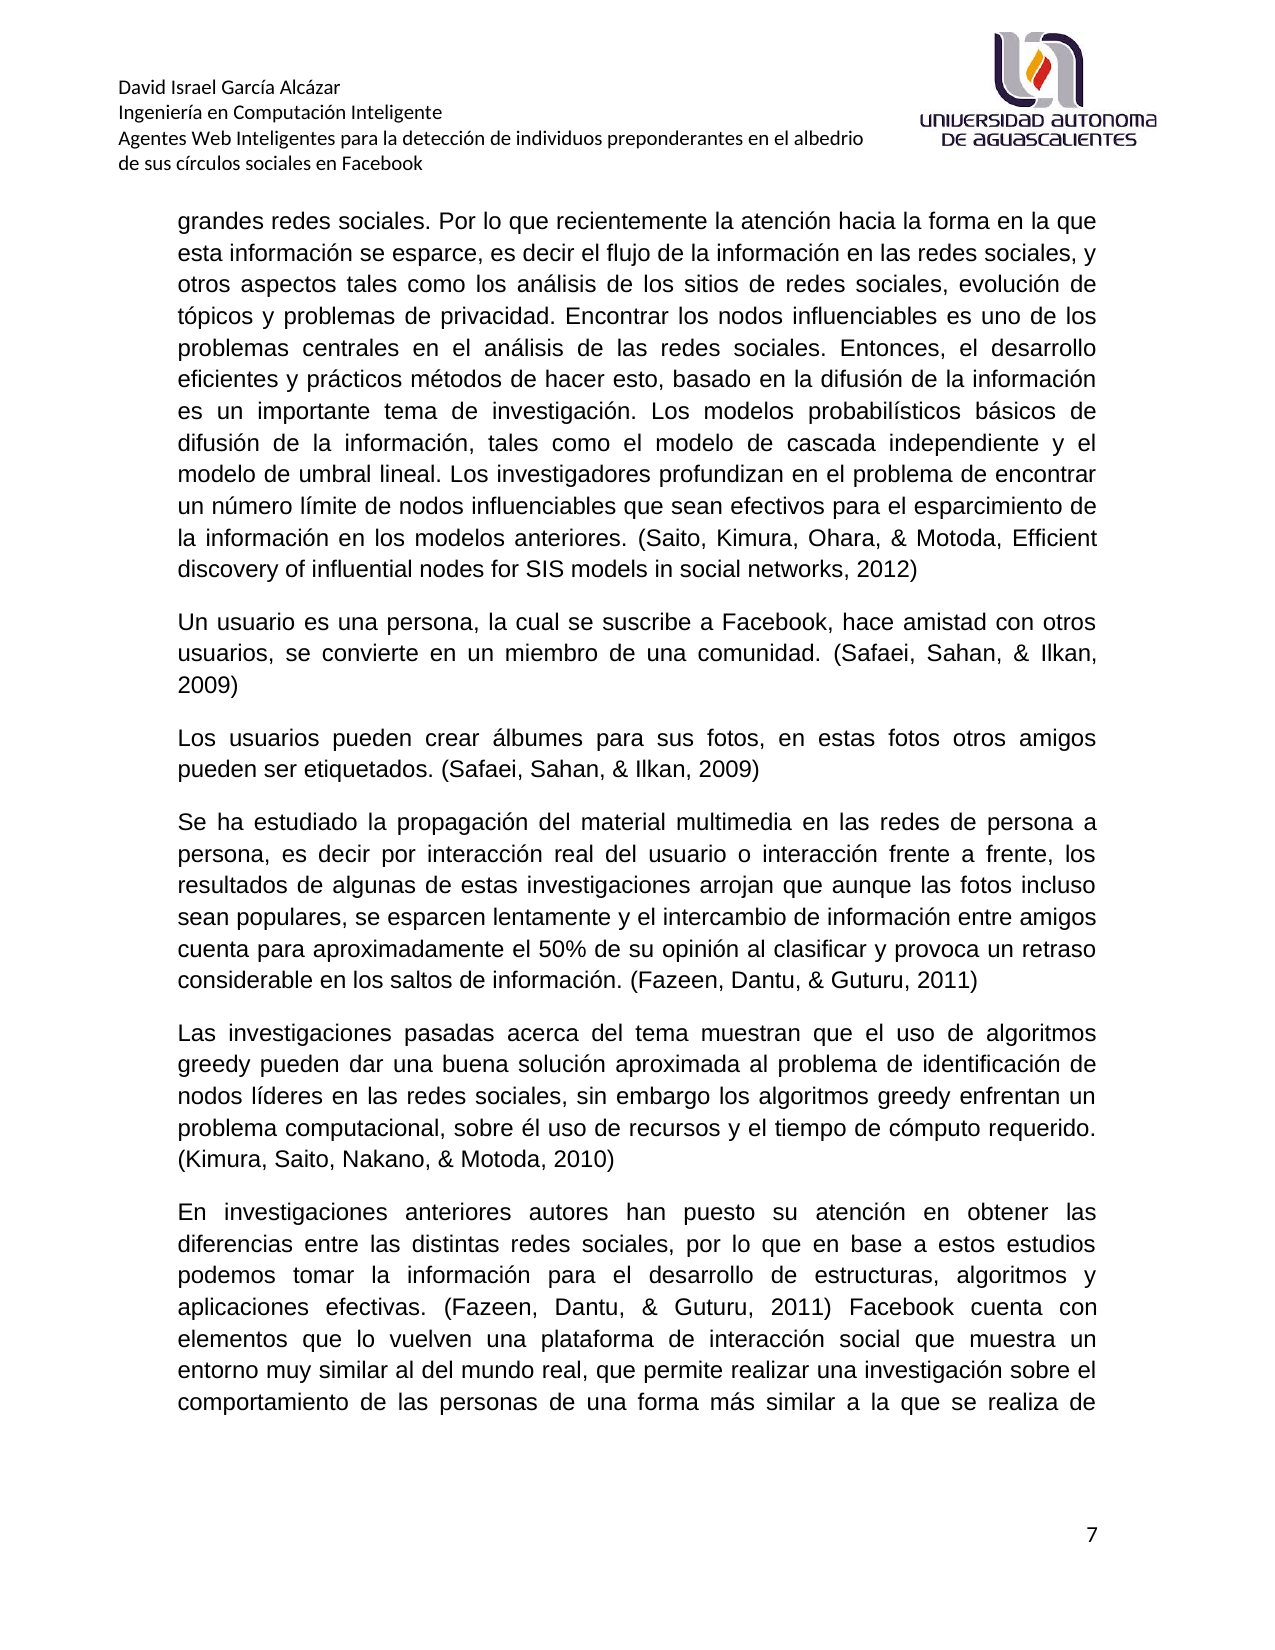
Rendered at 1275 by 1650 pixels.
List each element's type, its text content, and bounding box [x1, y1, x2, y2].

text Las investigaciones pasadas acerca del tema muestran que el uso de algoritmos greedy pueden dar una buena solución aproximada al problema de identificación de nodos líderes en las redes sociales, sin embargo los algoritmos greedy enfrentan un problema computacional, sobre él uso de recursos y el tiempo de cómputo requerido. [177, 1019, 1098, 1173]
text Se ha estudiado la propagación del material multimedia en las redes de persona a persona, es decir por interacción real del usuario o interacción frente a frente, los resultados de algunas de estas investigaciones arrojan que aunque las fotos incluso sean populares, se esparcen lentamente y el intercambio de información entre amigos cuenta para aproximadamente el 50% de su opinión al clasificar y provoca un retraso considerable en los saltos de información. [177, 808, 1098, 994]
text Un usuario es una persona, la cual se suscribe a Facebook, hace amistad con otros usuarios, se convierte en un miembro de una comunidad. [177, 608, 1098, 699]
text Los usuarios pueden crear álbumes para sus fotos, en estas fotos otros amigos pueden ser etiquetados. [177, 724, 1098, 783]
picture [920, 32, 1157, 146]
